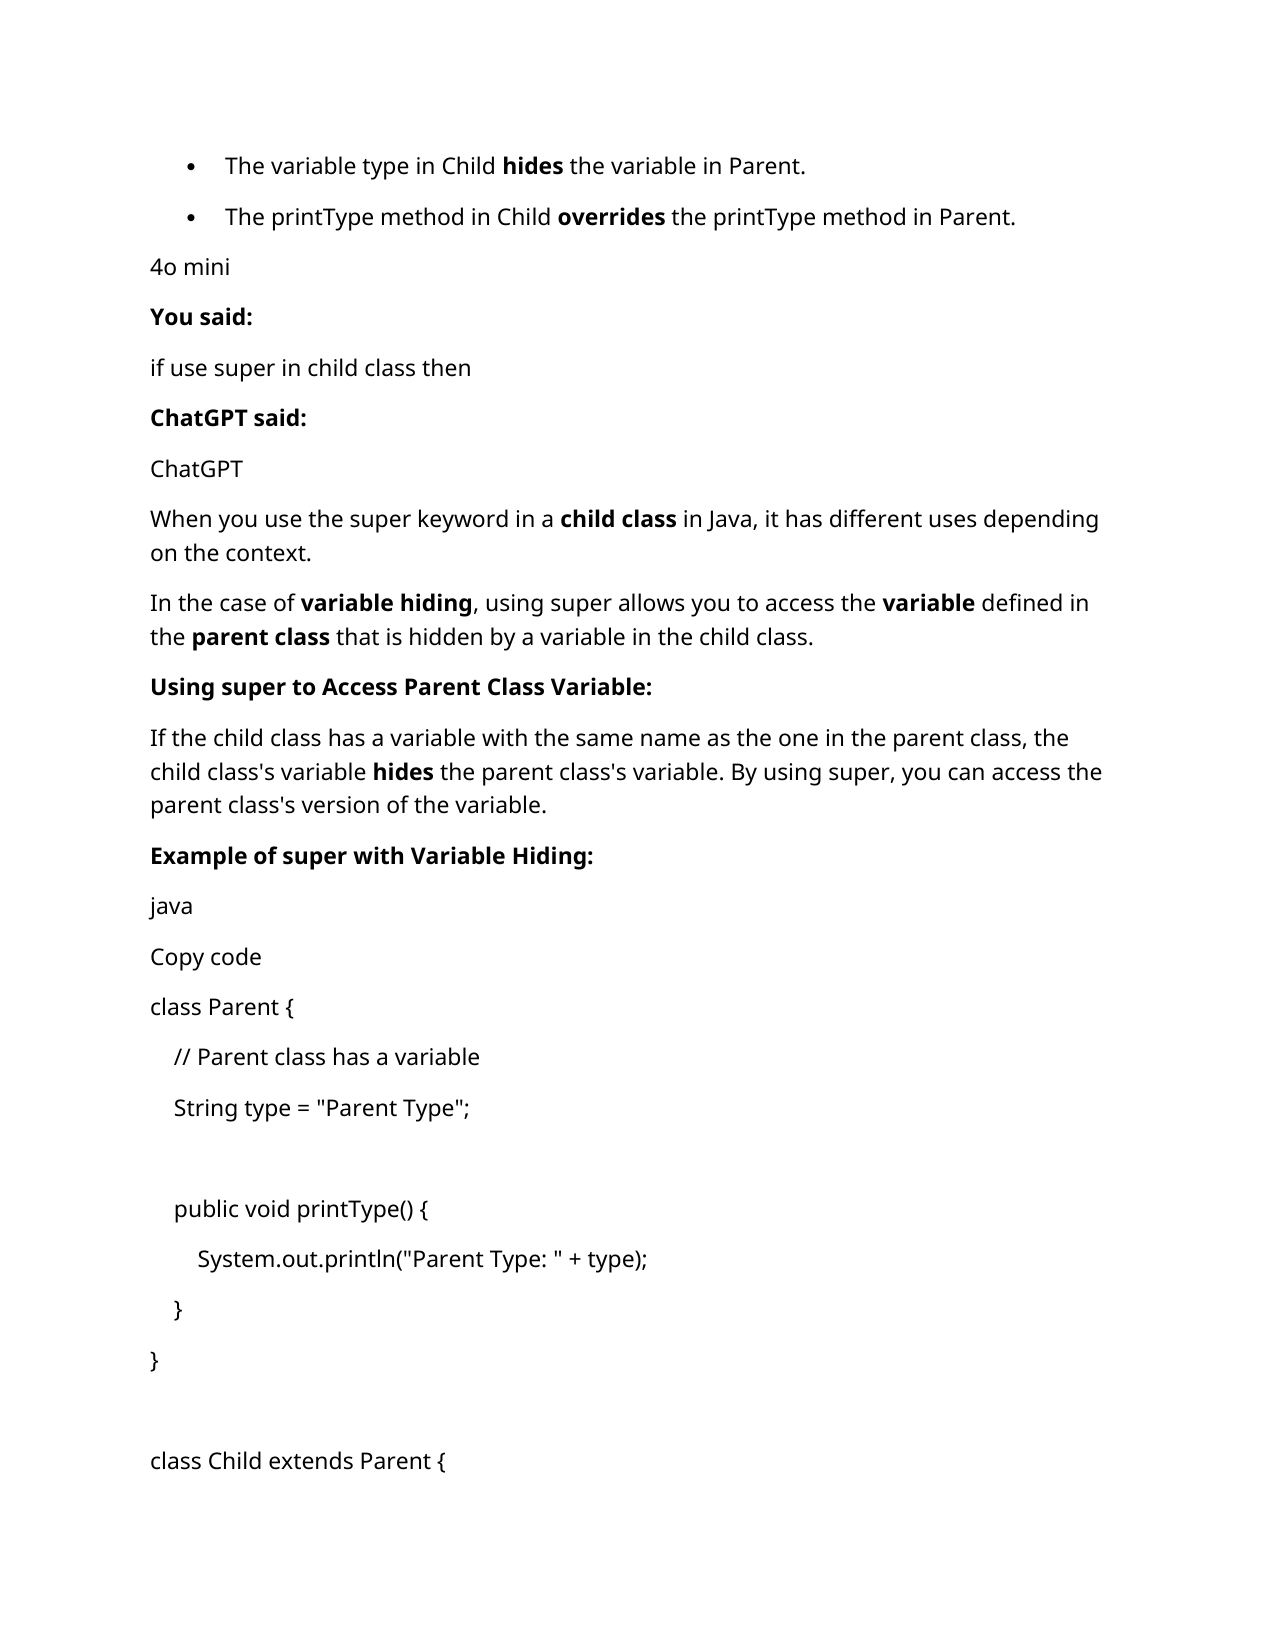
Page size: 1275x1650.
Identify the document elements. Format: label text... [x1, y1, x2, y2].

text When you use the super keyword in a child class in Java, it has different uses depending on the context. [150, 503, 1125, 568]
text String type = "Parent Type"; [150, 1092, 1125, 1123]
text You said: [150, 301, 1125, 332]
text } [150, 1293, 1125, 1324]
text if use super in child class then [150, 352, 1125, 383]
text Copy code [150, 940, 1125, 972]
text In the case of variable hiding, using super allows you to access the variable defined in the parent class that is hidden by a variable in the child class. [150, 587, 1125, 652]
text Example of super with Variable Hiding: [150, 839, 1125, 871]
text public void printType() { [150, 1192, 1125, 1224]
list The printType method in Child overrides the printType method in Parent. [187, 200, 1125, 232]
list The variable type in Child hides the variable in Parent. [187, 150, 1125, 181]
text java [150, 890, 1125, 921]
text // Parent class has a variable [150, 1041, 1125, 1072]
text Using super to Access Parent Class Variable: [150, 671, 1125, 702]
text 4o mini [150, 251, 1125, 282]
text class Child extends Parent { [150, 1444, 1125, 1476]
text If the child class has a variable with the same name as the one in the parent class, the child class's variable hides the parent class's variable. By using super, you can access the parent class's version of the variable. [150, 722, 1125, 820]
text ChatGPT said: [150, 402, 1125, 433]
text } [150, 1344, 1125, 1375]
text ChatGPT [150, 452, 1125, 484]
text class Parent { [150, 991, 1125, 1022]
text System.out.println("Parent Type: " + type); [150, 1243, 1125, 1274]
